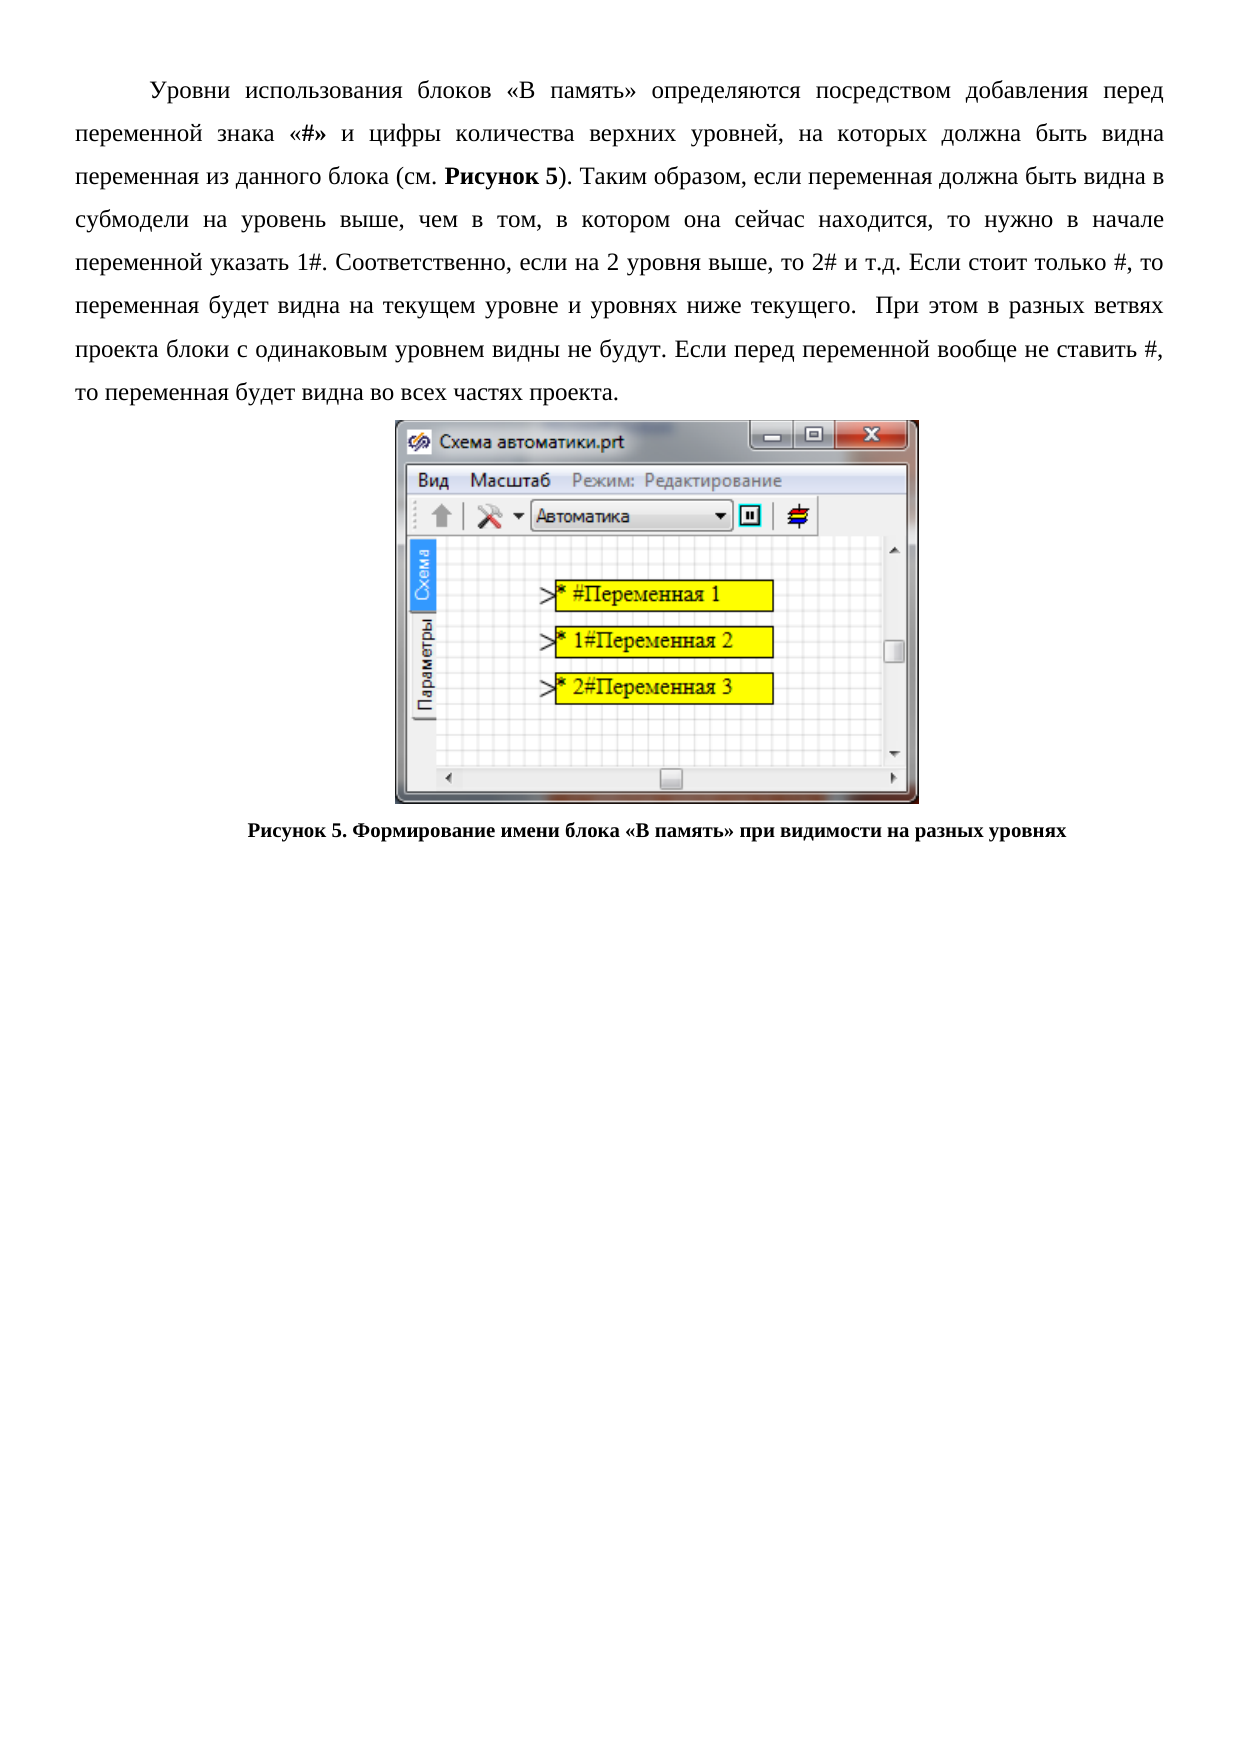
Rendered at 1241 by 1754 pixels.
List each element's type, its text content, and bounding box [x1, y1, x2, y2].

text Рисунок 5. Формирование имени блока «В память» при видимости на разных уровнях [75, 818, 1165, 842]
picture [395, 420, 919, 804]
text Уровни использования блоков «В память» определяются посредством добавления перед переменной знака «#» и цифры количества верхних уровней, на которых должна быть видна переменная из данного блока (см. Рисунок 5). Таким образом, если переменная должна быть видна в субмодели на уровень выше, чем в том, в котором она сейчас находится, то нужно в начале переменной указать 1#. Соответственно, если на 2 уровня выше, то 2# и т.д. Если стоит только #, то переменная будет видна на текущем уровне и уровнях ниже текущего. При этом в разных ветвях проекта блоки с одинаковым уровнем видны не будут. Если перед переменной вообще не ставить #, то переменная будет видна во всех частях проекта. [75, 75, 1165, 406]
